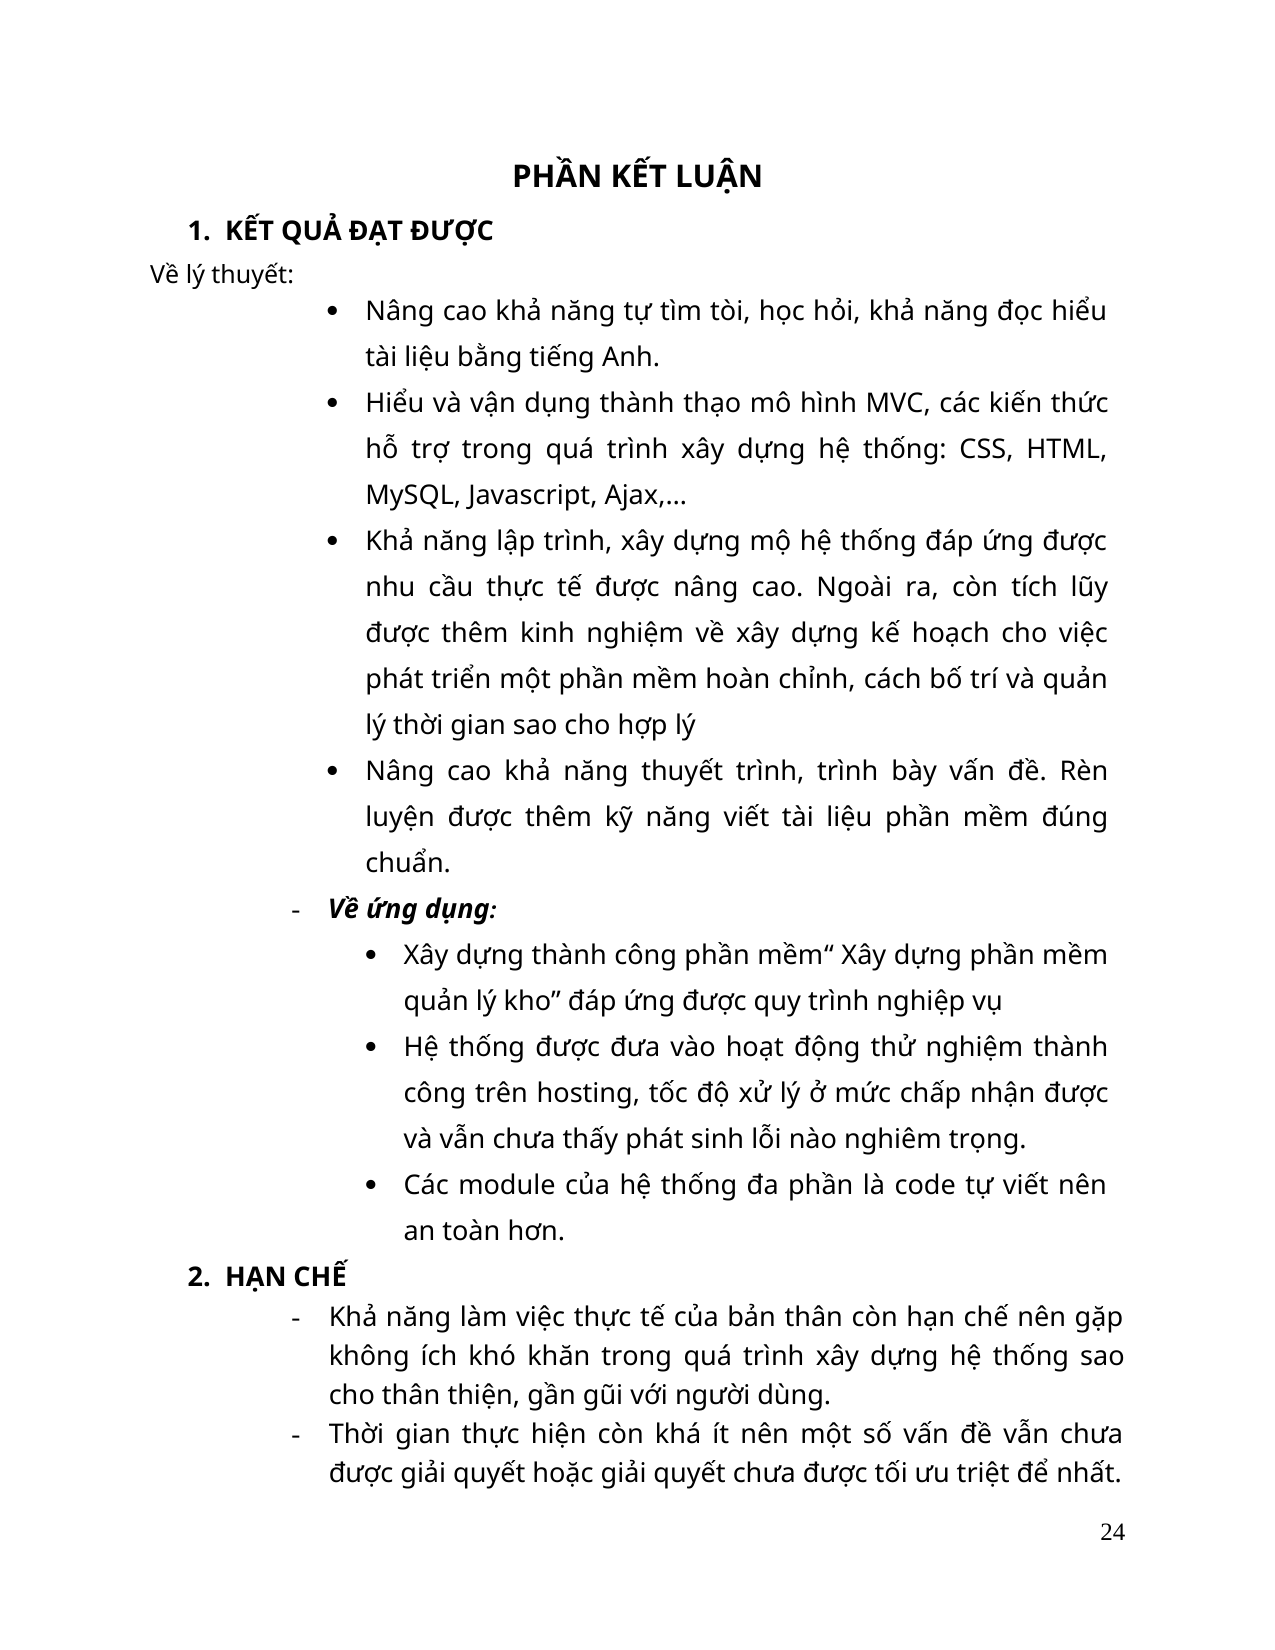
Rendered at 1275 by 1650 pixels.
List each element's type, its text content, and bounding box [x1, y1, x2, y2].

list HẠN CHẾ [187, 1258, 1125, 1295]
list Về ứng dụng: [291, 889, 1108, 926]
text Về lý thuyết: [150, 257, 1125, 291]
subtitle PHẦN KẾT LUẬN [150, 154, 1125, 197]
list Hiểu và vận dụng thành thạo mô hình MVC, các kiến thức hỗ trợ trong quá trình xây dựng hệ thống: CSS, HTML, MySQL, Javascript, Ajax,… [328, 383, 1108, 512]
list Hệ thống được đưa vào hoạt động thử nghiệm thành công trên hosting, tốc độ xử lý ở mức chấp nhận được và vẫn chưa thấy phát sinh lỗi nào nghiêm trọng. [366, 1028, 1108, 1157]
list Xây dựng thành công phần mềm“ Xây dựng phần mềm quản lý kho” đáp ứng được quy trình nghiệp vụ [366, 936, 1108, 1018]
list Nâng cao khả năng thuyết trình, trình bày vấn đề. Rèn luyện được thêm kỹ năng viết tài liệu phần mềm đúng chuẩn. [328, 751, 1108, 880]
list Khả năng làm việc thực tế của bản thân còn hạn chế nên gặp không ích khó khăn trong quá trình xây dựng hệ thống sao cho thân thiện, gần gũi với người dùng. [291, 1297, 1125, 1412]
list Thời gian thực hiện còn khá ít nên một số vấn đề vẫn chưa được giải quyết hoặc giải quyết chưa được tối ưu triệt để nhất. [291, 1414, 1125, 1490]
list KẾT QUẢ ĐẠT ĐƯỢC [187, 211, 1125, 248]
list Nâng cao khả năng tự tìm tòi, học hỏi, khả năng đọc hiểu tài liệu bằng tiếng Anh. [328, 291, 1108, 374]
list Các module của hệ thống đa phần là code tự viết nên an toàn hơn. [366, 1166, 1108, 1249]
list Khả năng lập trình, xây dựng mộ hệ thống đáp ứng được nhu cầu thực tế được nâng cao. Ngoài ra, còn tích lũy được thêm kinh nghiệm về xây dựng kế hoạch cho việc phát triển một phần mềm hoàn chỉnh, cách bố trí và quản lý thời gian sao cho hợp lý [328, 521, 1108, 742]
